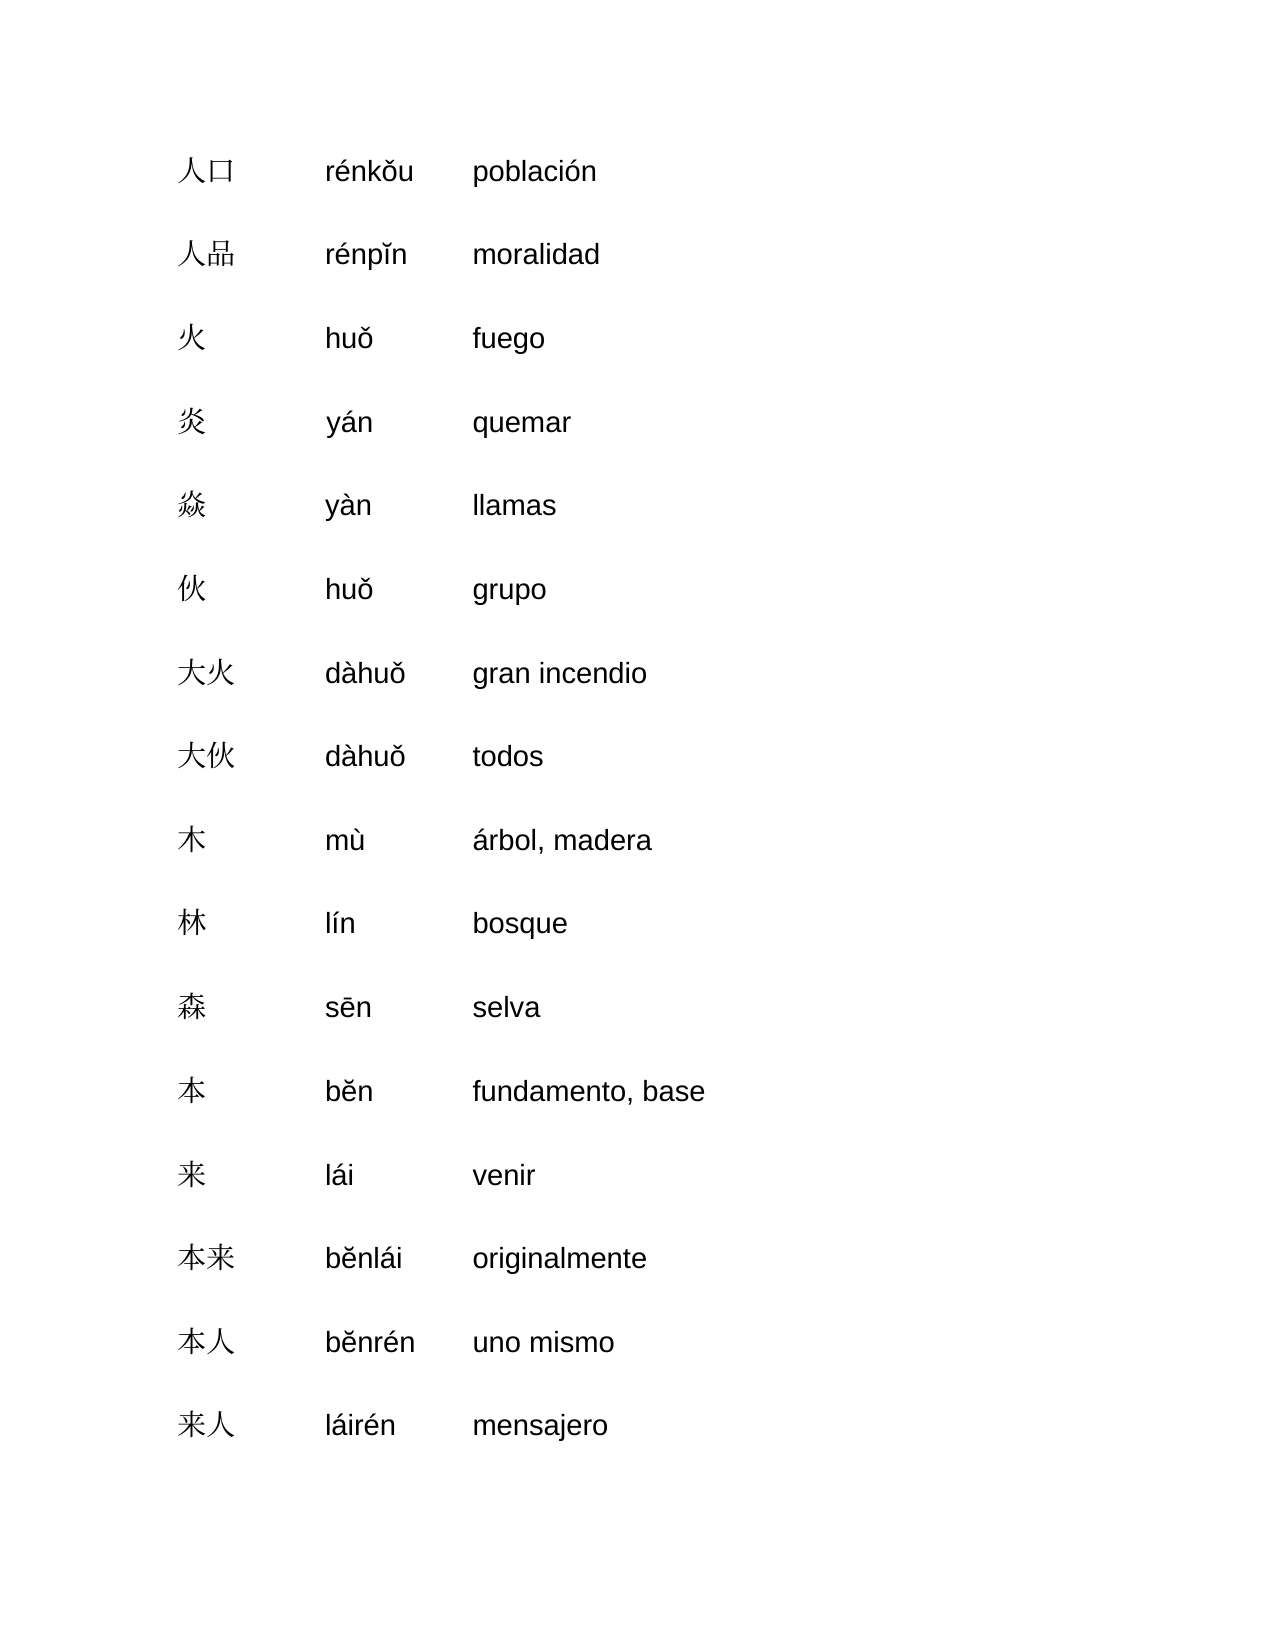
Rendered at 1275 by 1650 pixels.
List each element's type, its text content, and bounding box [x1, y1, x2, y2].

text 林 lín bosque [177, 900, 1098, 942]
text 人口 rénkǒu población [177, 148, 1098, 189]
text 本人 bĕnrén uno mismo [177, 1319, 1098, 1361]
text 大伙 dàhuǒ todos [177, 733, 1098, 775]
text 本 bĕn fundamento, base [177, 1068, 1098, 1109]
text 炎 yán quemar [177, 398, 1098, 440]
text 火 huǒ fuego [177, 315, 1098, 357]
text 本来 bĕnlái originalmente [177, 1235, 1098, 1277]
text 大火 dàhuǒ gran incendio [177, 649, 1098, 691]
text 木 mù árbol, madera [177, 817, 1098, 859]
text 焱 yàn llamas [177, 482, 1098, 524]
text 来 lái venir [177, 1151, 1098, 1193]
text 伙 huǒ grupo [177, 566, 1098, 608]
text 森 sēn selva [177, 984, 1098, 1026]
text 来人 láirén mensajero [177, 1402, 1098, 1444]
text 人品 rénpĭn moralidad [177, 231, 1098, 273]
